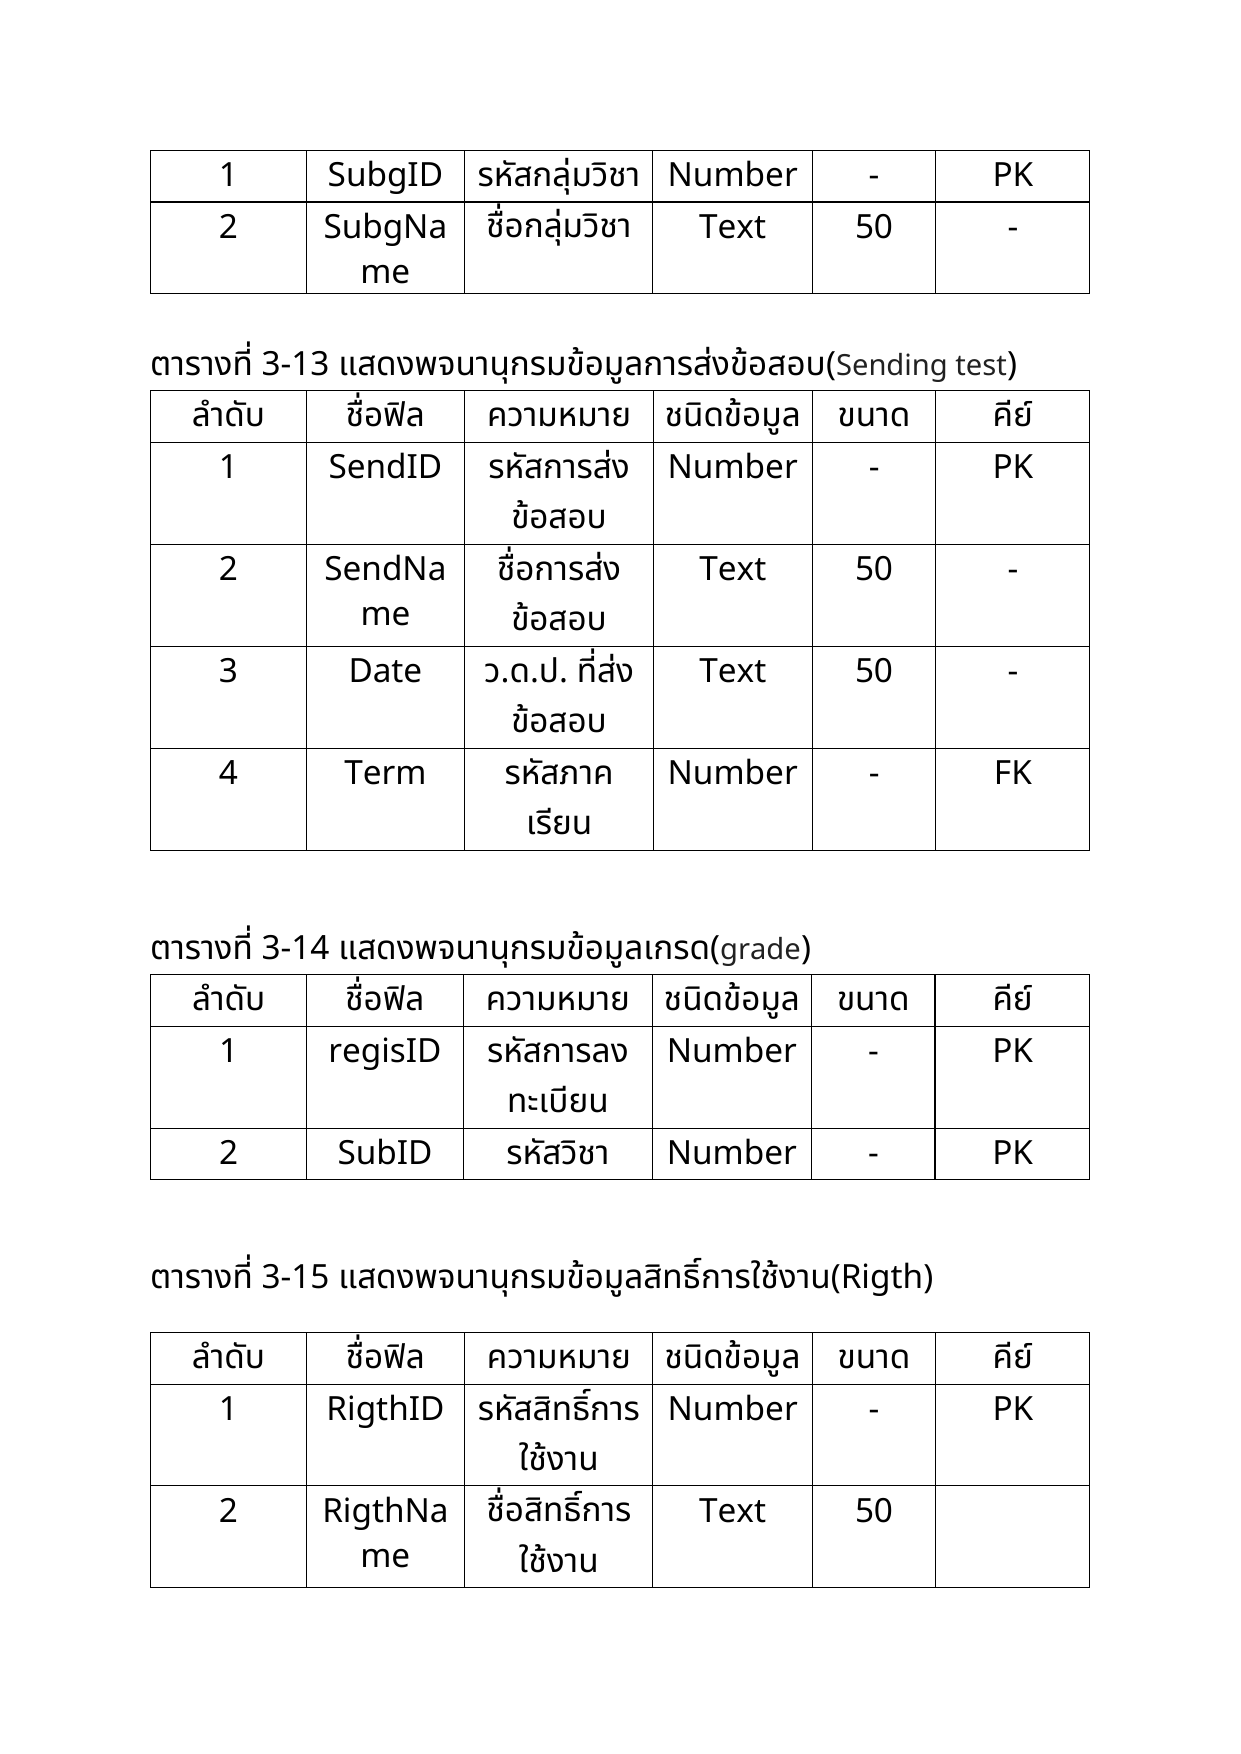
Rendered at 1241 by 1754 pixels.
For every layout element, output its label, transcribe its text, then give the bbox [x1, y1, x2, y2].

table_cell 2 [151, 1129, 306, 1179]
table_header คีย์ [936, 391, 1089, 442]
table_cell 2 [151, 1486, 306, 1587]
table_cell 1 [151, 1027, 306, 1128]
table_cell FK [936, 749, 1089, 849]
table_cell - [936, 647, 1089, 748]
table_cell 2 [151, 545, 306, 646]
table_cell Term [307, 749, 464, 849]
table_cell SubgID [307, 151, 464, 201]
table_header ชนิดข้อมูล [653, 1333, 812, 1383]
table_cell ชื่อกลุ่มวิชา [465, 203, 652, 293]
table_header คีย์ [936, 975, 1089, 1026]
text ตารางที่ 3-14 แสดงพจนานุกรมข้อมูลเกรด(grade) [150, 924, 1090, 974]
text ตารางที่ 3-15 แสดงพจนานุกรมข้อมูลสิทธิ์การใช้งาน(Rigth) [150, 1253, 1090, 1304]
table_cell Number [654, 749, 812, 849]
table_cell รหัสกลุ่มวิชา [465, 151, 652, 201]
table_cell PK [936, 1129, 1089, 1179]
table_cell - [812, 1027, 934, 1128]
table_cell SendID [307, 443, 464, 544]
table_cell ว.ด.ป. ที่ส่งข้อสอบ [465, 647, 653, 748]
table_cell Text [653, 203, 812, 293]
table_cell ชื่อสิทธิ์การใช้งาน [465, 1486, 652, 1587]
table_cell 2 [151, 203, 306, 293]
table_cell 50 [813, 545, 935, 646]
table_cell Text [654, 647, 812, 748]
table_cell 1 [151, 1385, 306, 1485]
table_header ชื่อฟิล [307, 1333, 464, 1383]
table_cell - [813, 151, 935, 201]
text ตารางที่ 3-13 แสดงพจนานุกรมข้อมูลการส่งข้อสอบ(Sending test) [150, 340, 1090, 390]
table_cell Number [653, 1027, 811, 1128]
table_header ความหมาย [465, 391, 653, 442]
table_header ลำดับ [151, 391, 306, 442]
table_cell 50 [813, 203, 935, 293]
table_cell - [813, 749, 935, 849]
table_cell PK [936, 1027, 1089, 1128]
table_cell regisID [307, 1027, 463, 1128]
table_header ชื่อฟิล [307, 391, 464, 442]
table_cell Text [653, 1486, 812, 1587]
table_header ความหมาย [465, 1333, 652, 1383]
table_header ชนิดข้อมูล [653, 975, 811, 1026]
table_cell รหัสการลงทะเบียน [464, 1027, 652, 1128]
table_cell Number [654, 443, 812, 544]
table_cell 50 [813, 647, 935, 748]
table_cell SubgName [307, 203, 464, 293]
table_cell Number [653, 1129, 811, 1179]
table_cell SendName [307, 545, 464, 646]
table_header ลำดับ [151, 1333, 306, 1383]
table_cell 3 [151, 647, 306, 748]
table_cell Text [654, 545, 812, 646]
table_cell Number [653, 151, 812, 201]
table_header ความหมาย [464, 975, 652, 1026]
table_cell RigthID [307, 1385, 464, 1485]
table_cell - [812, 1129, 934, 1179]
table_cell - [936, 545, 1089, 646]
table_cell รหัสวิชา [464, 1129, 652, 1179]
table_cell ชื่อการส่งข้อสอบ [465, 545, 653, 646]
table_cell Number [653, 1385, 812, 1485]
table_cell PK [936, 443, 1089, 544]
table_cell RigthName [307, 1486, 464, 1587]
table_cell รหัสภาคเรียน [465, 749, 653, 849]
table_header ลำดับ [151, 975, 306, 1026]
table_cell - [936, 203, 1089, 293]
table_cell Date [307, 647, 464, 748]
table_cell - [813, 443, 935, 544]
table_cell [936, 1486, 1089, 1587]
table_cell PK [936, 151, 1089, 201]
table_cell 4 [151, 749, 306, 849]
table_cell รหัสการส่งข้อสอบ [465, 443, 653, 544]
table_cell รหัสสิทธิ์การใช้งาน [465, 1385, 652, 1485]
table_cell 50 [813, 1486, 935, 1587]
table_header ขนาด [812, 975, 934, 1026]
table_header ขนาด [813, 391, 935, 442]
table_header ขนาด [813, 1333, 935, 1383]
table_header ชนิดข้อมูล [654, 391, 812, 442]
table_header คีย์ [936, 1333, 1089, 1383]
table_header ชื่อฟิล [307, 975, 463, 1026]
table_cell 1 [151, 151, 306, 201]
table_cell 1 [151, 443, 306, 544]
table_cell PK [936, 1385, 1089, 1485]
table_cell - [813, 1385, 935, 1485]
table_cell SubID [307, 1129, 463, 1179]
